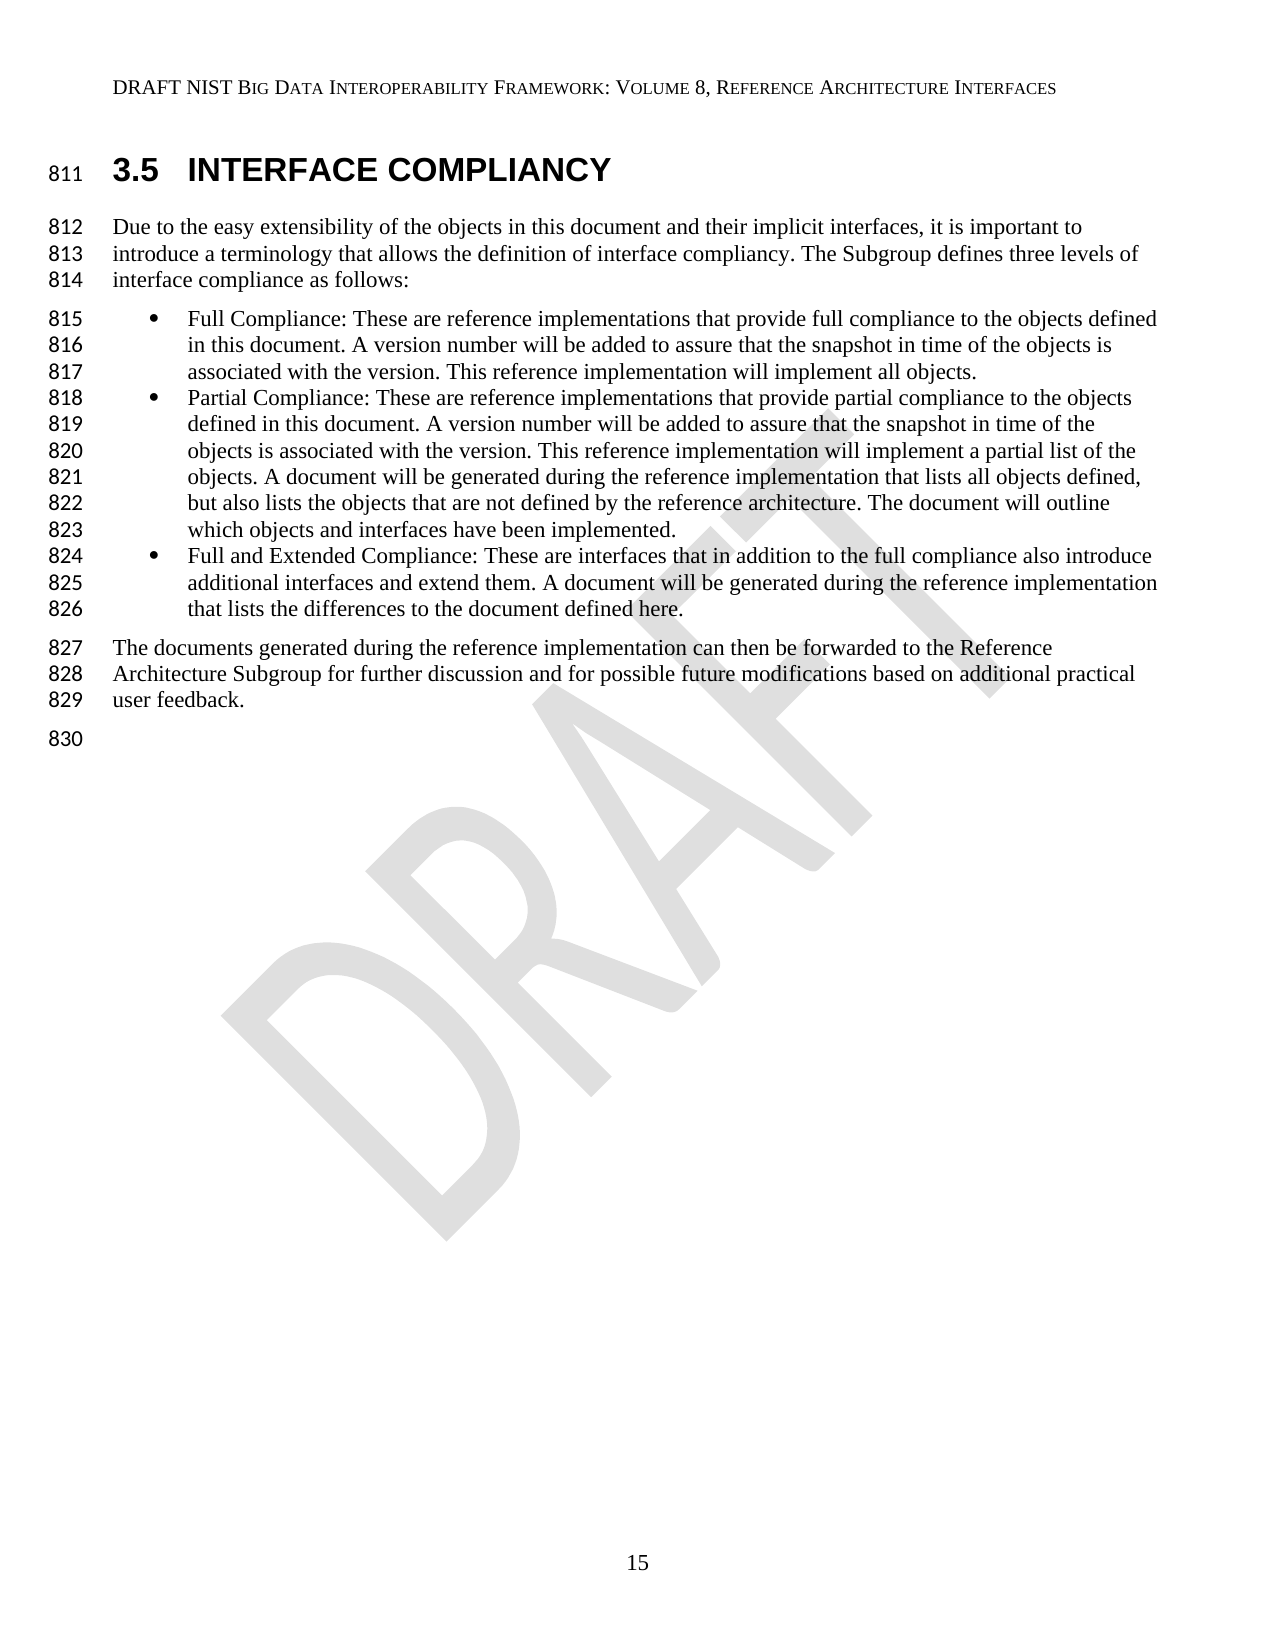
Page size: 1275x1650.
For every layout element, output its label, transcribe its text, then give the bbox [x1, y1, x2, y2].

list Full Compliance: These are reference implementations that provide full compliance to the objects defined in this document. A version number will be added to assure that the snapshot in time of the objects is associated with the version. This reference implementation will implement all objects. [150, 305, 1162, 384]
text Due to the easy extensibility of the objects in this document and their implicit interfaces, it is important to introduce a terminology that allows the definition of interface compliancy. The Subgroup defines three levels of interface compliance as follows: [112, 213, 1162, 292]
text The documents generated during the reference implementation can then be forwarded to the Reference Architecture Subgroup for further discussion and for possible future modifications based on additional practical user feedback. [112, 634, 1162, 713]
list Full and Extended Compliance: These are interfaces that in addition to the full compliance also introduce additional interfaces and extend them. A document will be generated during the reference implementation that lists the differences to the document defined here. [150, 542, 1162, 621]
list Partial Compliance: These are reference implementations that provide partial compliance to the objects defined in this document. A version number will be added to assure that the snapshot in time of the objects is associated with the version. This reference implementation will implement a partial list of the objects. A document will be generated during the reference implementation that lists all objects defined, but also lists the objects that are not defined by the reference architecture. The document will outline which objects and interfaces have been implemented. [150, 384, 1162, 542]
subtitle Interface Compliancy [112, 150, 1162, 188]
